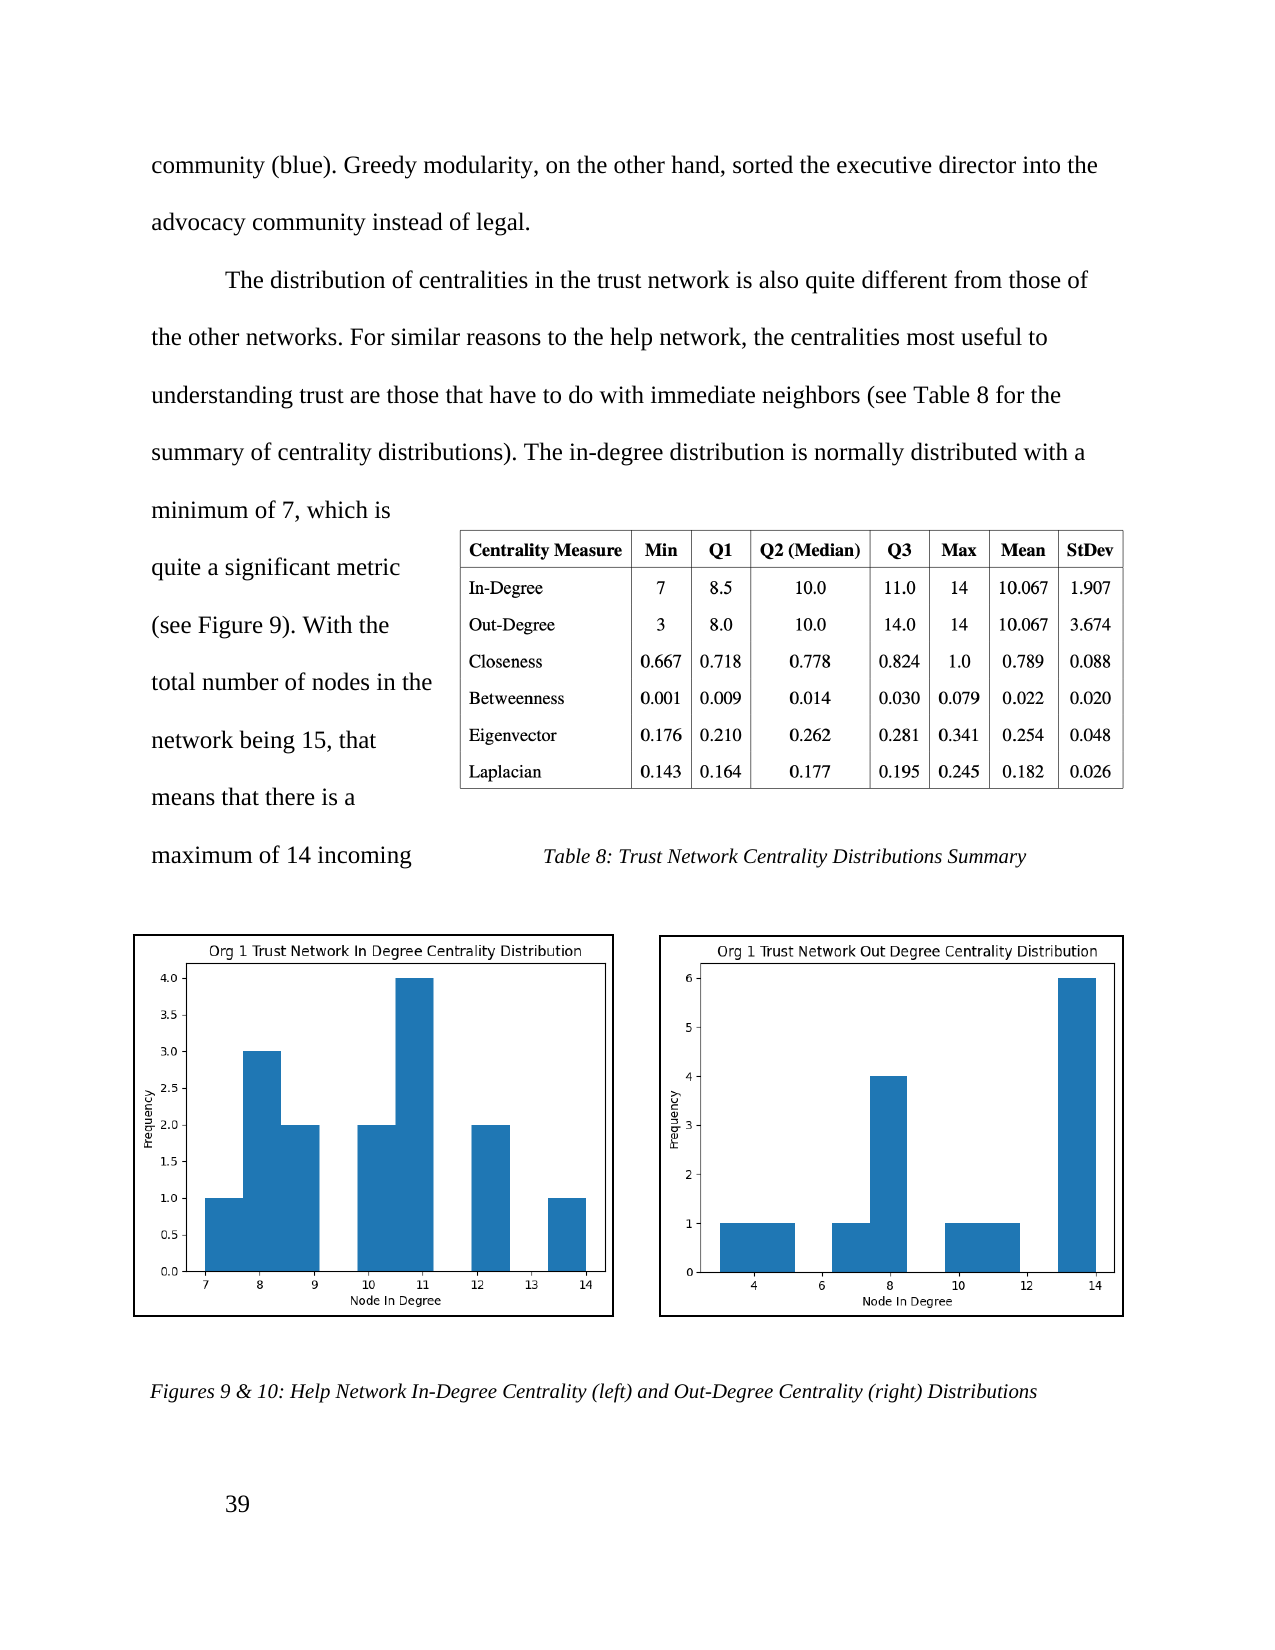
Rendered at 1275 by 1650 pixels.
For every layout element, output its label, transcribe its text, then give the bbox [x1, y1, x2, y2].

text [151, 150, 1125, 236]
picture [135, 936, 612, 1315]
picture [457, 527, 1126, 792]
picture [661, 937, 1122, 1315]
